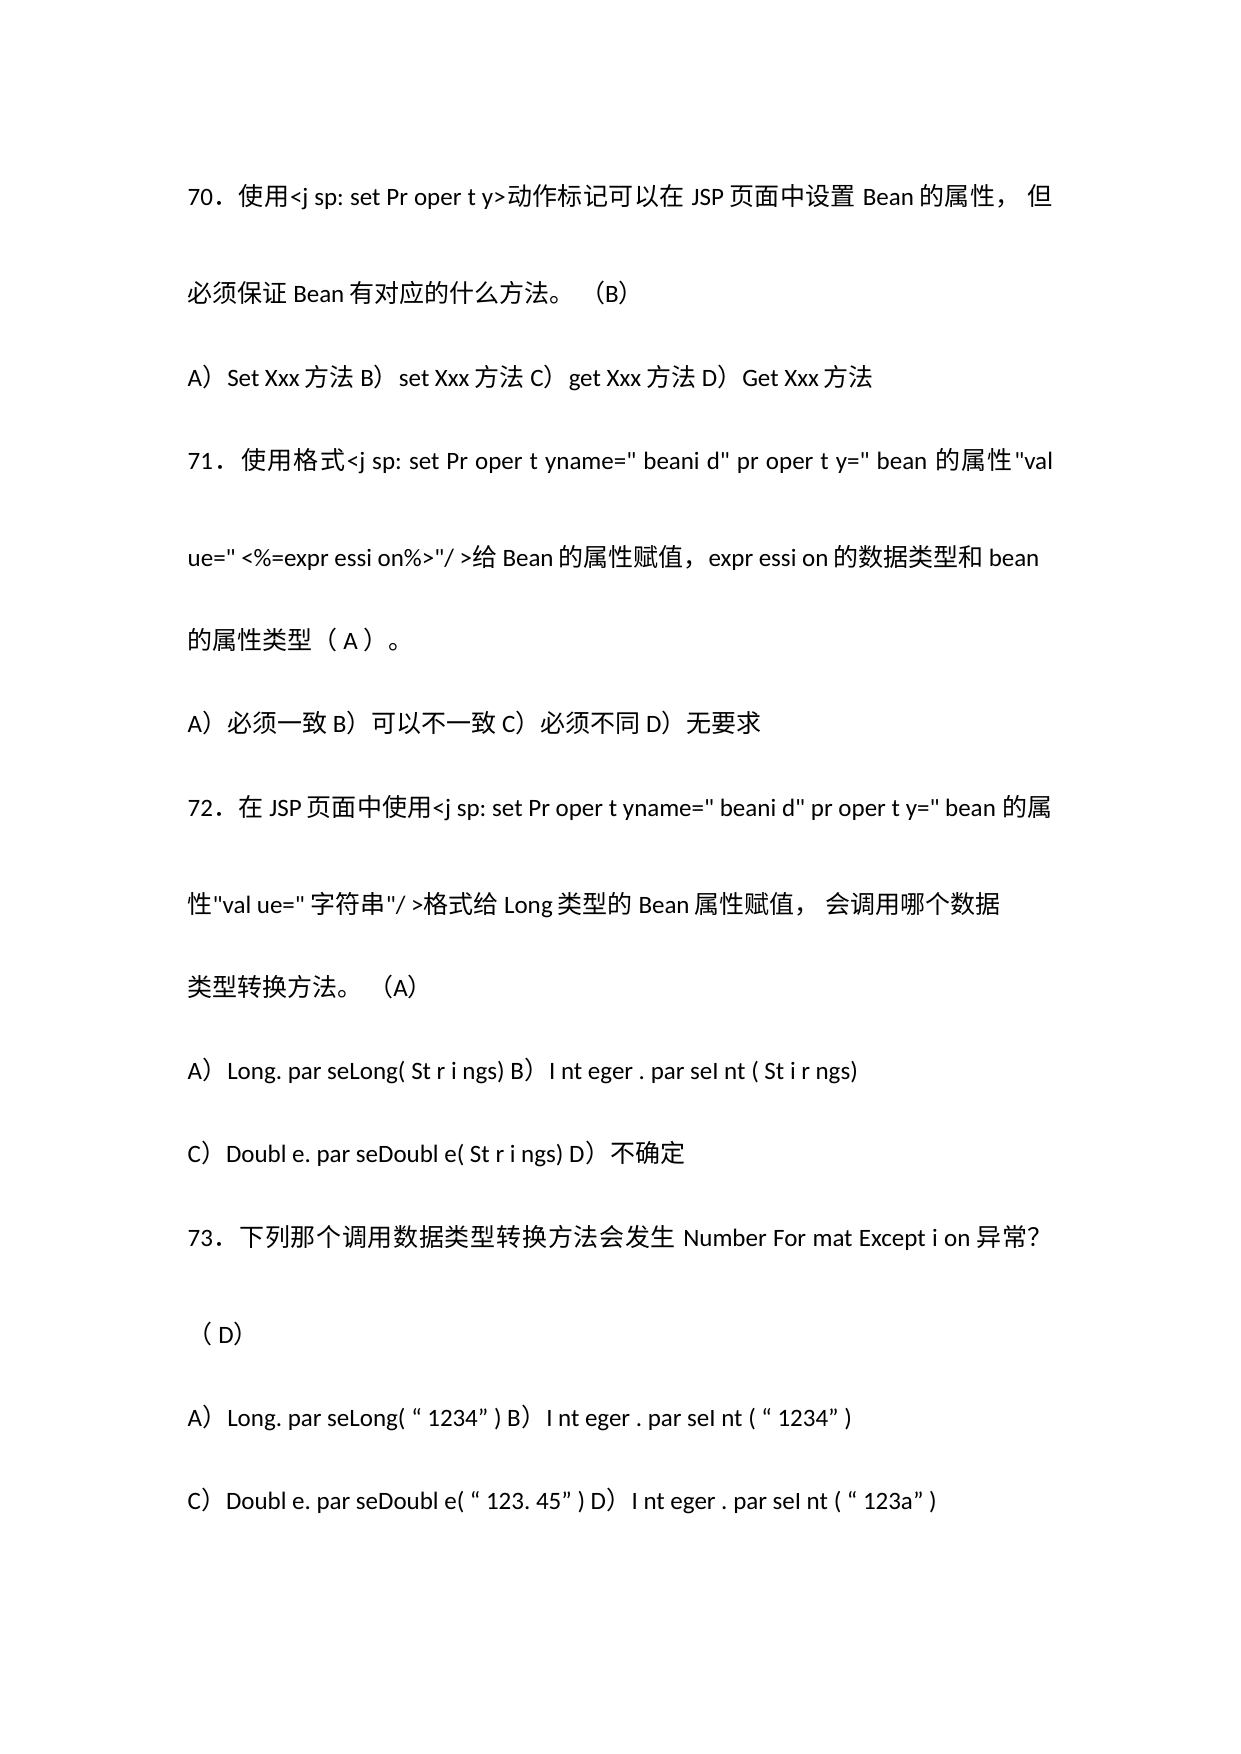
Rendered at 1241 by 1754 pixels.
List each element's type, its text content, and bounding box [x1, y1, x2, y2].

text 71．使用格式<j sp: set Pr oper t yname=" beani d" pr oper t y=" bean的属性"val ue=" <%=expr essi on%>"/ >给Bean的属性赋值，expr essi on的数据类型和bean [187, 426, 1053, 588]
text A）Long. par seLong( St r i ngs) B）I nt eger . par seI nt ( St i r ngs) [187, 1036, 1053, 1101]
text A）必须一致 B）可以不一致 C）必须不同 D）无要求 [187, 689, 1053, 754]
text 的属性类型（ A ）。 [187, 606, 1053, 671]
text 72．在 JSP页面中使用<j sp: set Pr oper t yname=" beani d" pr oper t y=" bean的属性"val ue=" 字符串"/ >格式给 Long类型的 Bean属性赋值， 会调用哪个数据 [187, 773, 1053, 935]
text 73．下列那个调用数据类型转换方法会发生 Number For mat Except i on异常？（ D） [187, 1203, 1053, 1365]
text 70．使用<j sp: set Pr oper t y>动作标记可以在 JSP页面中设置 Bean的属性， 但必须保证 Bean有对应的什么方法。 （B） [187, 162, 1053, 324]
text A）Long. par seLong( “ 1234” ) B）I nt eger . par seI nt ( “ 1234” ) [187, 1383, 1053, 1448]
text C）Doubl e. par seDoubl e( “ 123. 45” ) D）I nt eger . par seI nt ( “ 123a” ) [187, 1466, 1053, 1531]
text 类型转换方法。 （A） [187, 953, 1053, 1018]
text A）Set Xxx方法 B）set Xxx方法 C）get Xxx方法 D）Get Xxx方法 [187, 343, 1053, 408]
text C）Doubl e. par seDoubl e( St r i ngs) D）不确定 [187, 1119, 1053, 1184]
